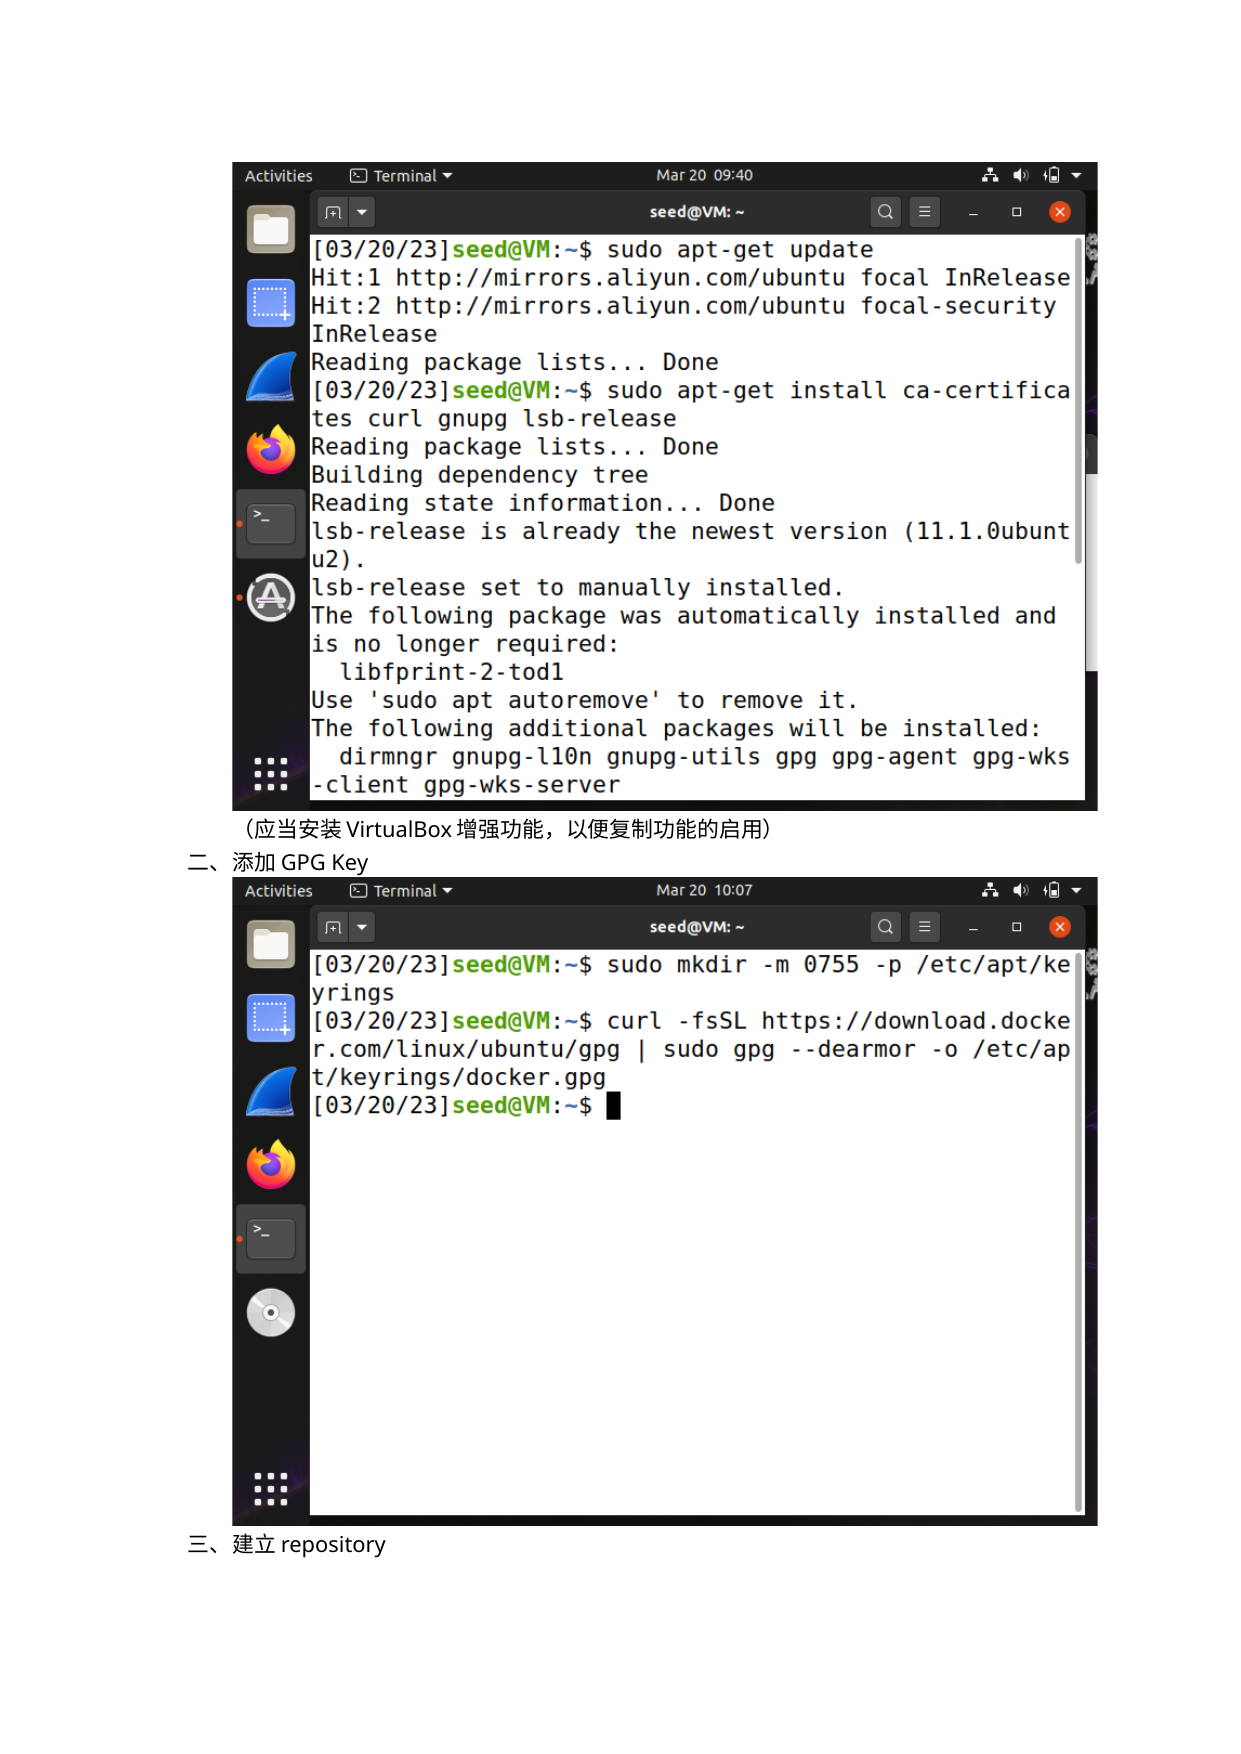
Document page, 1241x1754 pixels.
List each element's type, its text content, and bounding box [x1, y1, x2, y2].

list 建立repository [187, 1527, 1053, 1559]
picture [232, 162, 1098, 811]
list 添加GPG Key [187, 844, 1053, 877]
list （应当安装VirtualBox增强功能，以便复制功能的启用） [232, 812, 1053, 844]
picture [232, 877, 1098, 1526]
